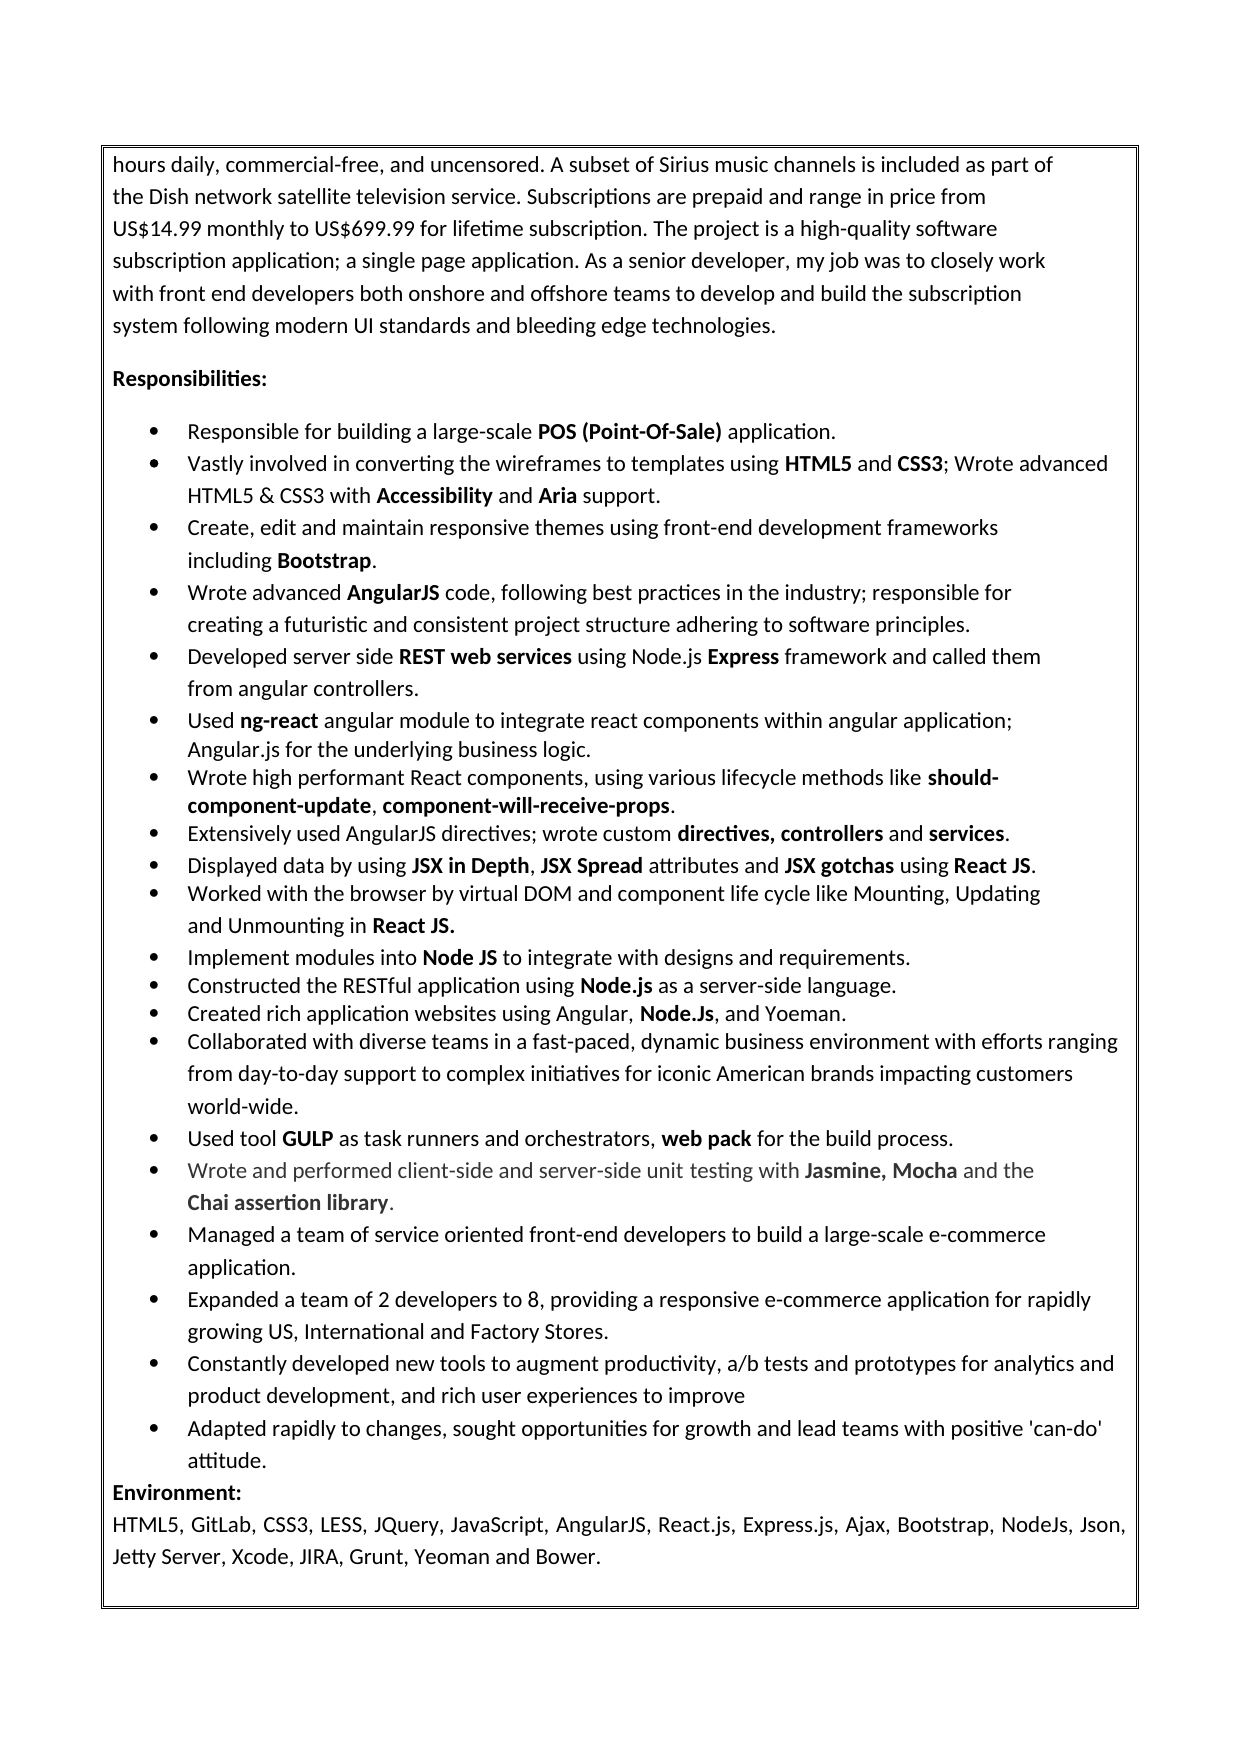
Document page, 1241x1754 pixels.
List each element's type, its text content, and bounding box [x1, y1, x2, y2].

list Adapted rapidly to changes, sought opportunities for growth and lead teams with positive 'can-do' attitude. [150, 1414, 1128, 1474]
text Responsibilities: [112, 364, 1079, 392]
list Collaborated with diverse teams in a fast-paced, dynamic business environment with efforts ranging from day-to-day support to complex initiatives for iconic American brands impacting customers world-wide. [150, 1027, 1128, 1120]
list Wrote and performed client-side and server-side unit testing with Jasmine, Mocha and the Chai assertion library. [150, 1156, 1053, 1216]
list Used tool GULP as task runners and orchestrators, web pack for the build process. [150, 1124, 1053, 1152]
list Constantly developed new tools to augment productivity, a/b tests and prototypes for analytics and product development, and rich user experiences to improve [150, 1349, 1128, 1409]
list Implement modules into Node JS to integrate with designs and requirements. [150, 943, 1053, 971]
list Extensively used AngularJS directives; wrote custom directives, controllers and services. [150, 819, 1053, 847]
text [112, 150, 1079, 339]
list HTML5, GitLab, CSS3, LESS, JQuery, JavaScript, AngularJS, React.js, Express.js, Ajax, Bootstrap, NodeJs, Json, Jetty Server, Xcode, JIRA, Grunt, Yeoman and Bower. [112, 1510, 1128, 1570]
list Wrote advanced AngularJS code, following best practices in the industry; responsible for creating a futuristic and consistent project structure adhering to software principles. [150, 578, 1053, 638]
list Wrote high performant React components, using various lifecycle methods like should-component-update, component-will-receive-props. [150, 763, 1097, 819]
list Environment: [112, 1478, 1128, 1506]
list Responsible for building a large-scale POS (Point-Of-Sale) application. [150, 417, 1128, 445]
list Vastly involved in converting the wireframes to templates using HTML5 and CSS3; Wrote advanced HTML5 & CSS3 with Accessibility and Aria support. [150, 449, 1128, 509]
list Created rich application websites using Angular, Node.Js, and Yoeman. [150, 999, 1053, 1027]
list Displayed data by using JSX in Depth, JSX Spread attributes and JSX gotchas using React JS. [150, 851, 1097, 879]
list Developed server side REST web services using Node.js Express framework and called them from angular controllers. [150, 642, 1053, 702]
list Expanded a team of 2 developers to 8, providing a responsive e-commerce application for rapidly growing US, International and Factory Stores. [150, 1285, 1128, 1345]
list Constructed the RESTful application using Node.js as a server-side language. [150, 971, 1053, 999]
list Worked with the browser by virtual DOM and component life cycle like Mounting, Updating and Unmounting in React JS. [150, 879, 1053, 939]
list Used ng-react angular module to integrate react components within angular application; Angular.js for the underlying business logic. [150, 707, 1097, 763]
list Managed a team of service oriented front-end developers to build a large-scale e-commerce application. [150, 1221, 1128, 1281]
list Create, edit and maintain responsive themes using front-end development frameworks including Bootstrap. [150, 513, 1053, 574]
